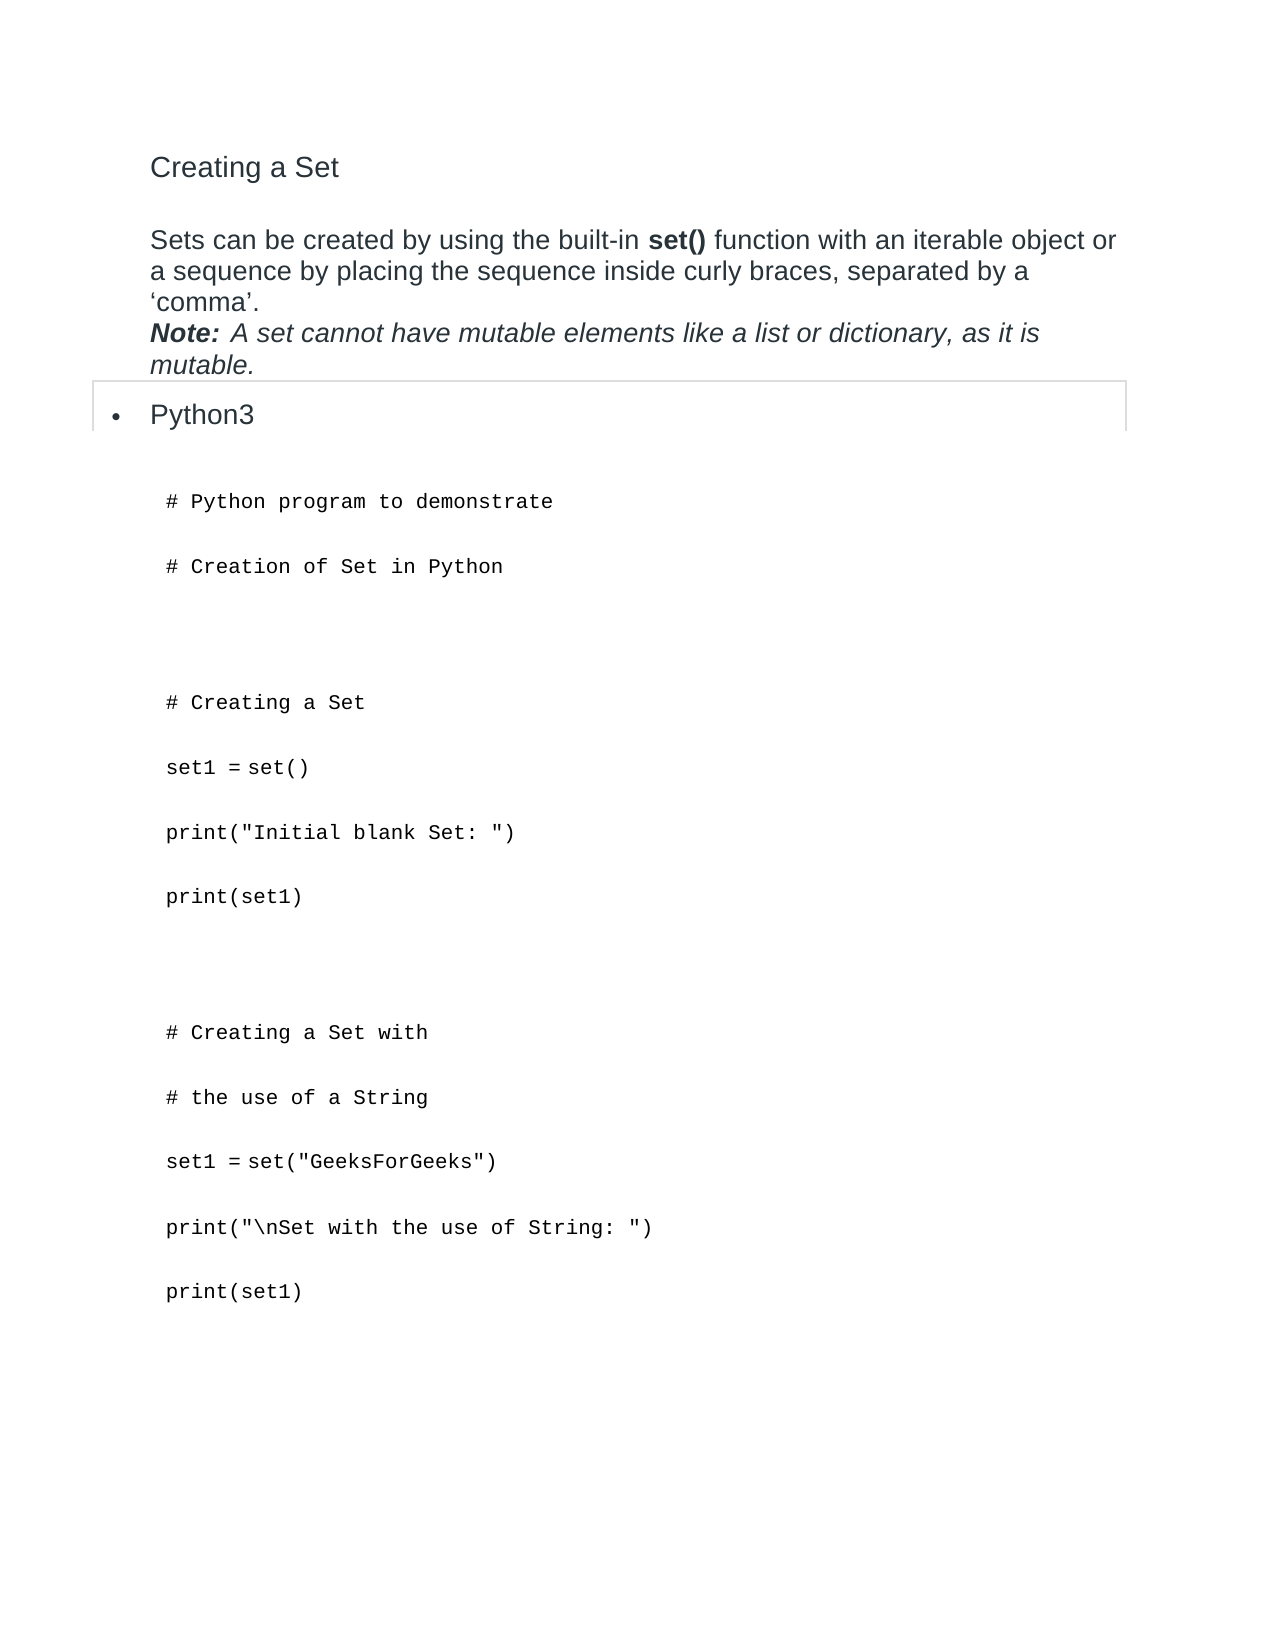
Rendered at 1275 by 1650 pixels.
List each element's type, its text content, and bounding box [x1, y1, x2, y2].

text Sets can be created by using the built-in set() function with an iterable object or a sequence by placing the sequence inside curly braces, separated by a ‘comma’. [150, 224, 1125, 317]
text Note: A set cannot have mutable elements like a list or dictionary, as it is mutable. [150, 317, 1125, 380]
list Python3 [94, 382, 1125, 431]
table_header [150, 431, 1237, 1439]
subtitle Creating a Set [150, 150, 1125, 183]
